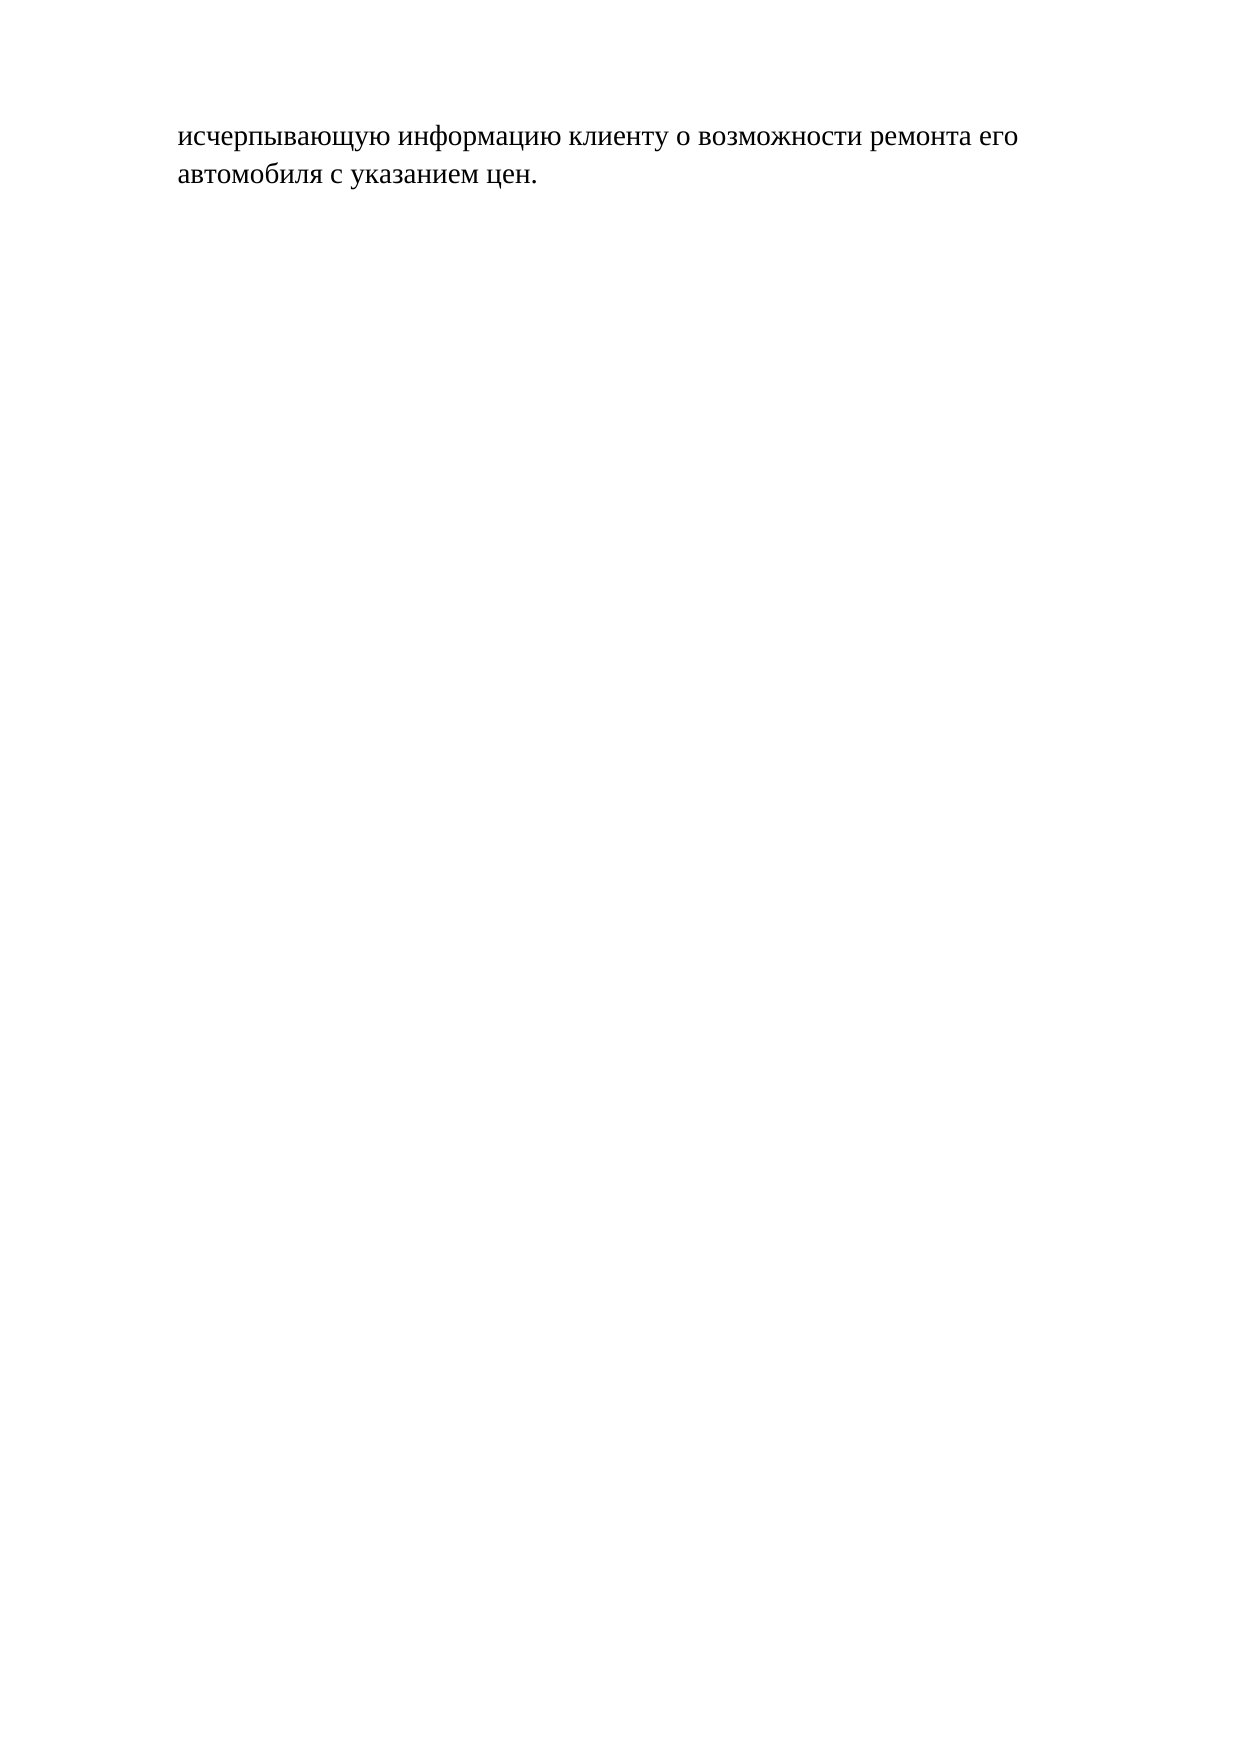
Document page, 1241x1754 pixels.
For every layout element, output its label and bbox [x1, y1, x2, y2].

text [177, 118, 1152, 190]
